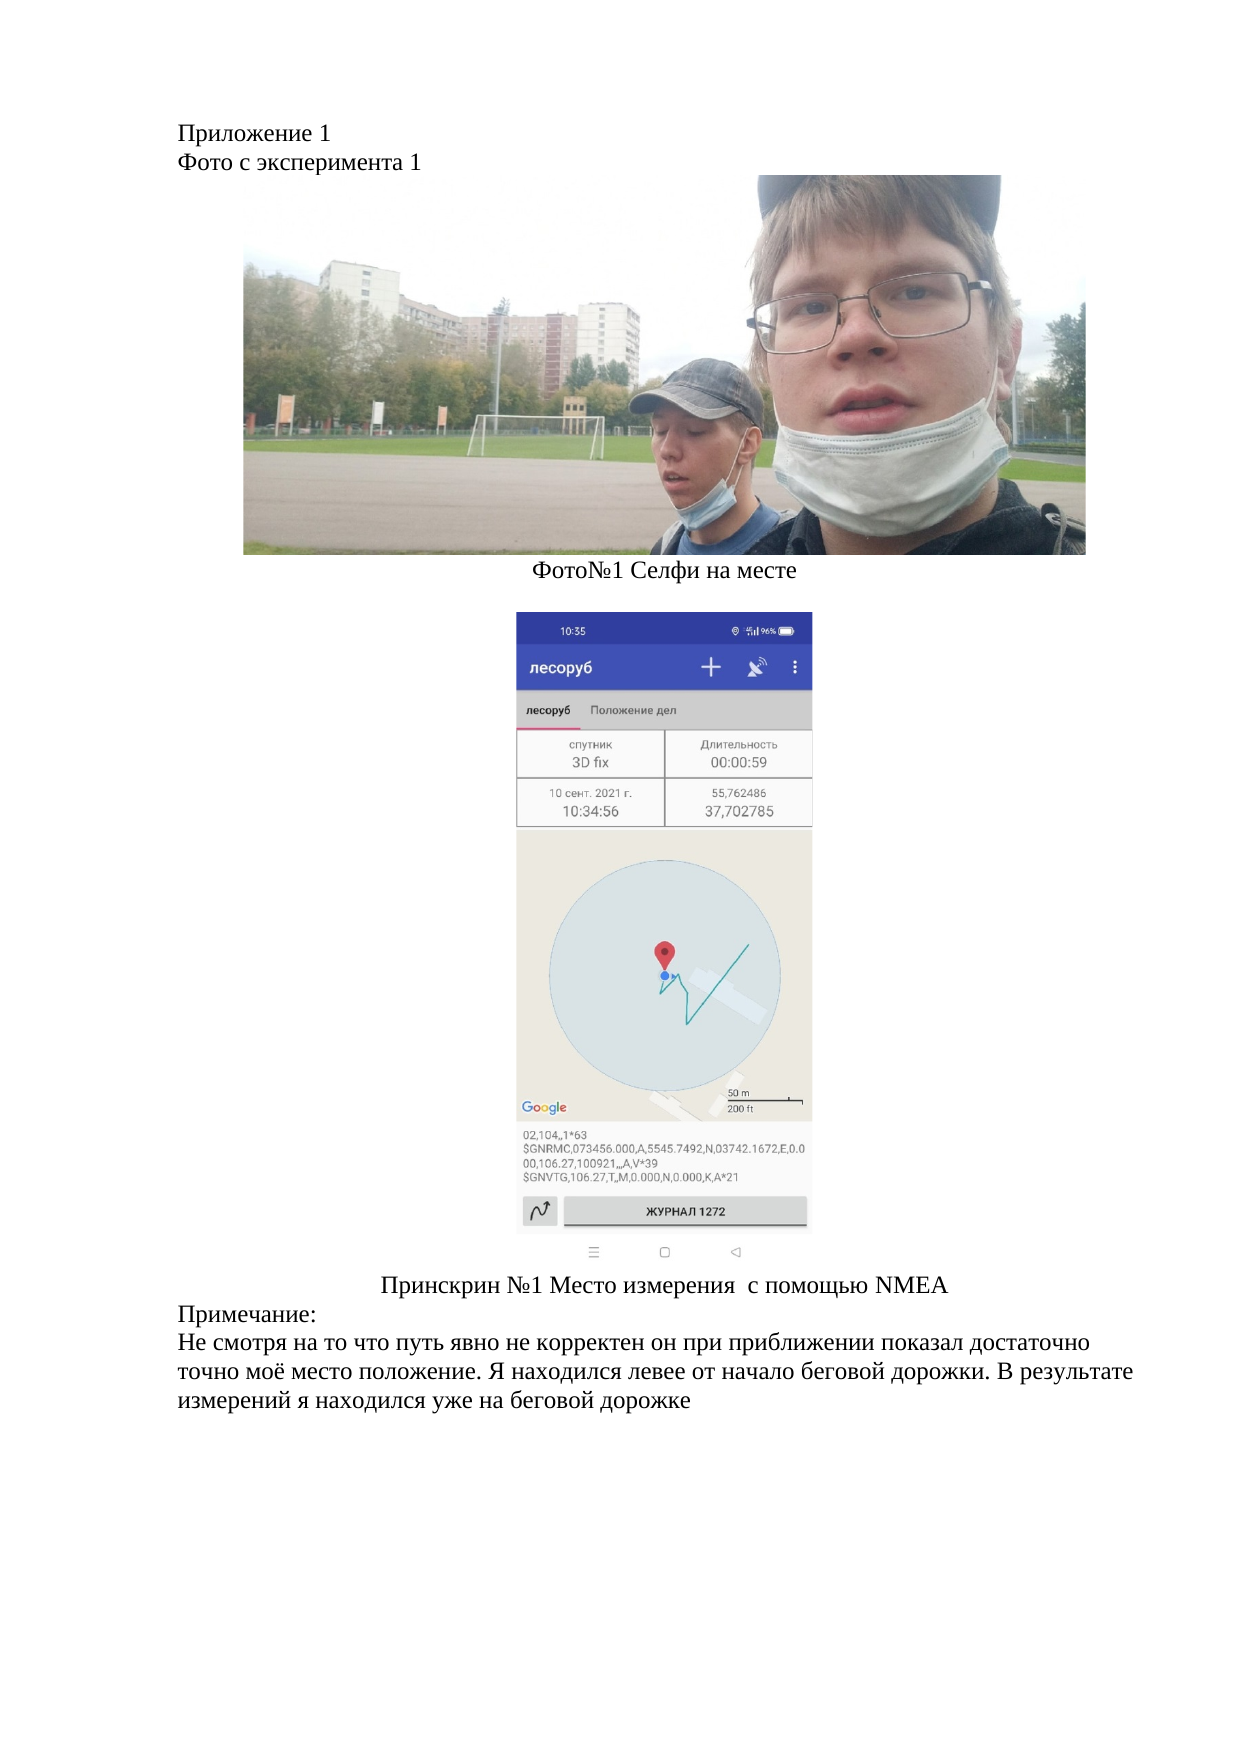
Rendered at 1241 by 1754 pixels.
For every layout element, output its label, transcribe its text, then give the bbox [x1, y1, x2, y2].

text Не смотря на то что путь явно не корректен он при приближении показал достаточно точно моё место положение. Я находился левее от начало беговой дорожки. В результате измерений я находился уже на беговой дорожке [177, 1327, 1152, 1414]
text Фото№1 Селфи на месте [177, 555, 1152, 583]
text Принскрин №1 Место измерения с помощью NMEA [177, 1270, 1152, 1299]
text Примечание: [177, 1299, 1152, 1327]
picture [516, 612, 813, 1270]
text Приложение 1 [177, 118, 1152, 147]
text Фото с эксперимента 1 [177, 147, 1152, 176]
picture [243, 175, 1086, 555]
